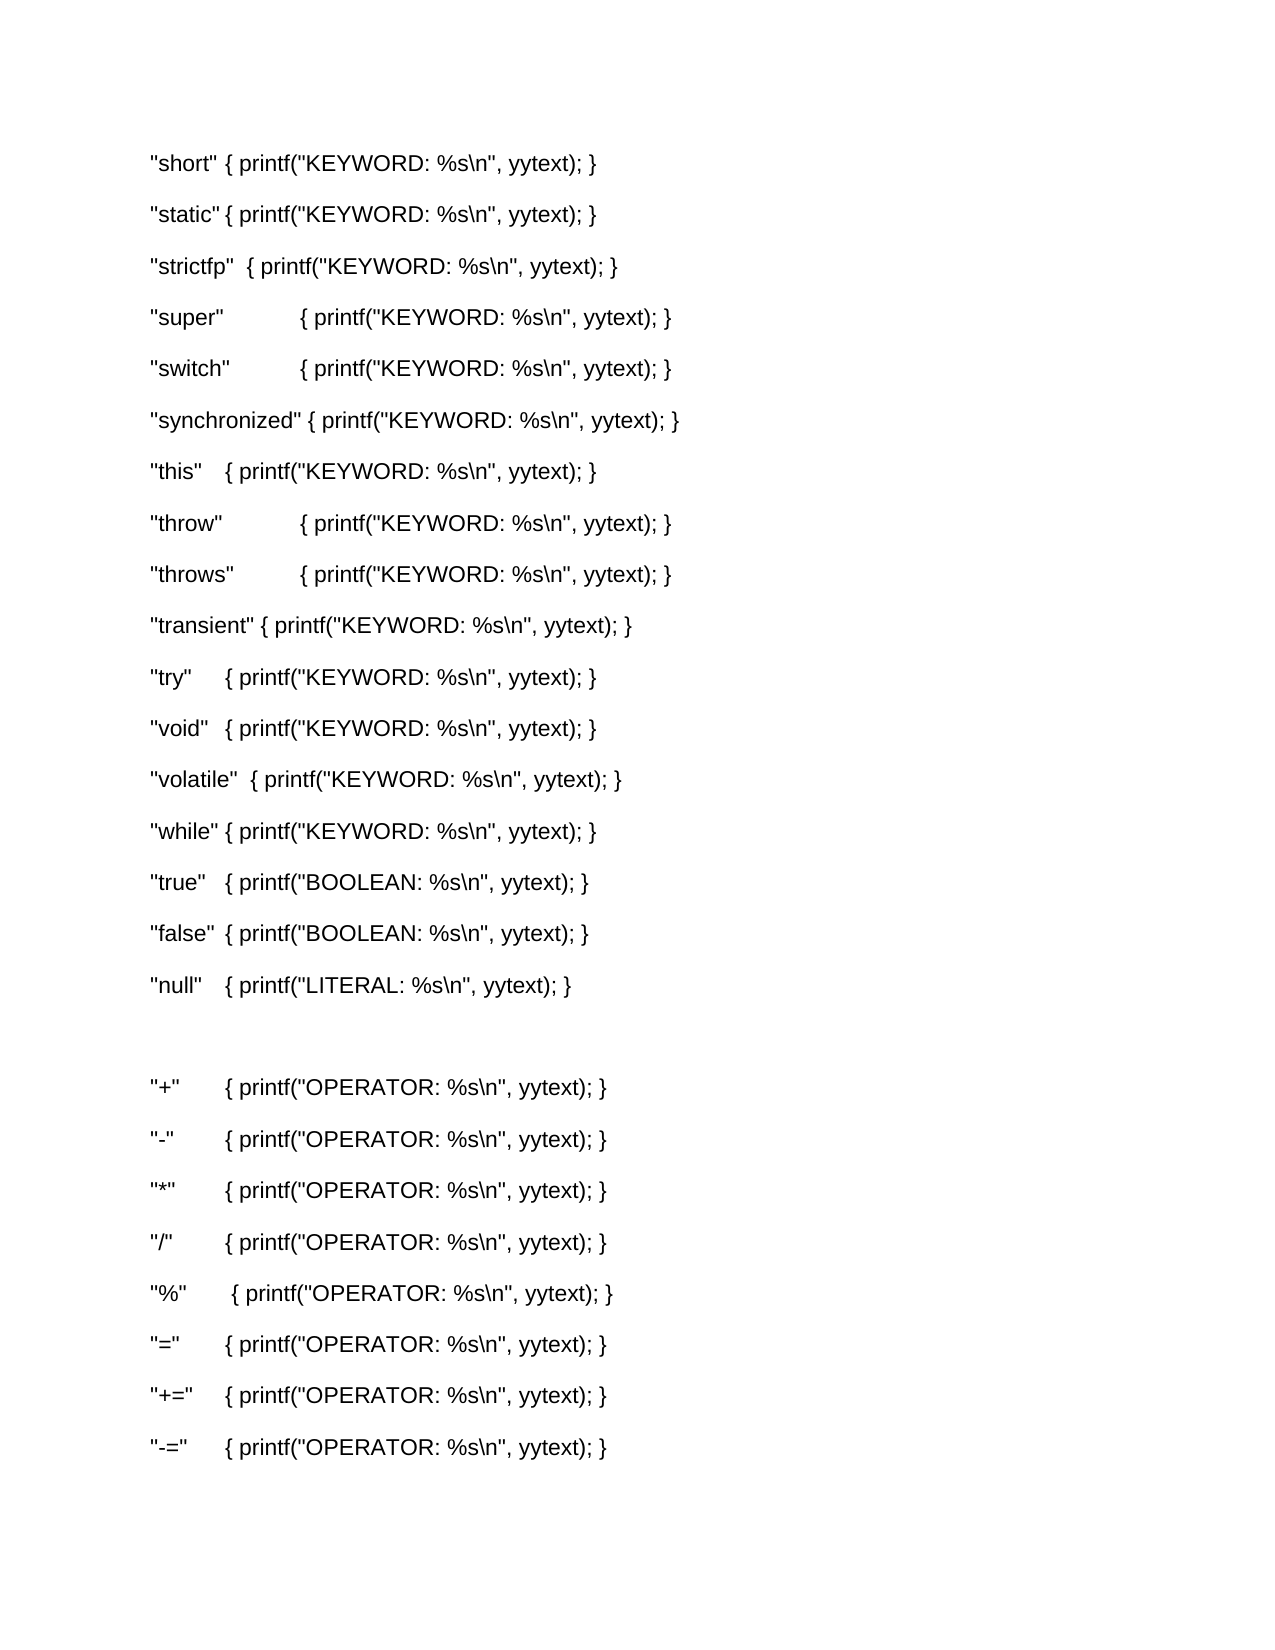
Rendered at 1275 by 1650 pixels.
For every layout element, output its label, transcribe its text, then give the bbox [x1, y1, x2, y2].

text "%" { printf("OPERATOR: %s\n", yytext); } [150, 1280, 1125, 1306]
text "strictfp" { printf("KEYWORD: %s\n", yytext); } [150, 253, 1125, 279]
text "=" { printf("OPERATOR: %s\n", yytext); } [150, 1331, 1125, 1357]
text "-" { printf("OPERATOR: %s\n", yytext); } [150, 1126, 1125, 1152]
text "true" { printf("BOOLEAN: %s\n", yytext); } [150, 869, 1125, 895]
text "this" { printf("KEYWORD: %s\n", yytext); } [150, 458, 1125, 484]
text "-=" { printf("OPERATOR: %s\n", yytext); } [150, 1434, 1125, 1460]
text "while" { printf("KEYWORD: %s\n", yytext); } [150, 818, 1125, 844]
text "throws" { printf("KEYWORD: %s\n", yytext); } [150, 561, 1125, 587]
text "synchronized" { printf("KEYWORD: %s\n", yytext); } [150, 407, 1125, 433]
text "volatile" { printf("KEYWORD: %s\n", yytext); } [150, 766, 1125, 793]
text "throw" { printf("KEYWORD: %s\n", yytext); } [150, 509, 1125, 536]
text "/" { printf("OPERATOR: %s\n", yytext); } [150, 1228, 1125, 1255]
text "switch" { printf("KEYWORD: %s\n", yytext); } [150, 355, 1125, 382]
text "null" { printf("LITERAL: %s\n", yytext); } [150, 972, 1125, 998]
text "*" { printf("OPERATOR: %s\n", yytext); } [150, 1177, 1125, 1203]
text "try" { printf("KEYWORD: %s\n", yytext); } [150, 663, 1125, 690]
text "+" { printf("OPERATOR: %s\n", yytext); } [150, 1074, 1125, 1101]
text "static" { printf("KEYWORD: %s\n", yytext); } [150, 201, 1125, 228]
text "false" { printf("BOOLEAN: %s\n", yytext); } [150, 920, 1125, 947]
text "void" { printf("KEYWORD: %s\n", yytext); } [150, 715, 1125, 741]
text "super" { printf("KEYWORD: %s\n", yytext); } [150, 304, 1125, 330]
text "+=" { printf("OPERATOR: %s\n", yytext); } [150, 1382, 1125, 1409]
text "short" { printf("KEYWORD: %s\n", yytext); } [150, 150, 1125, 176]
text "transient" { printf("KEYWORD: %s\n", yytext); } [150, 612, 1125, 638]
